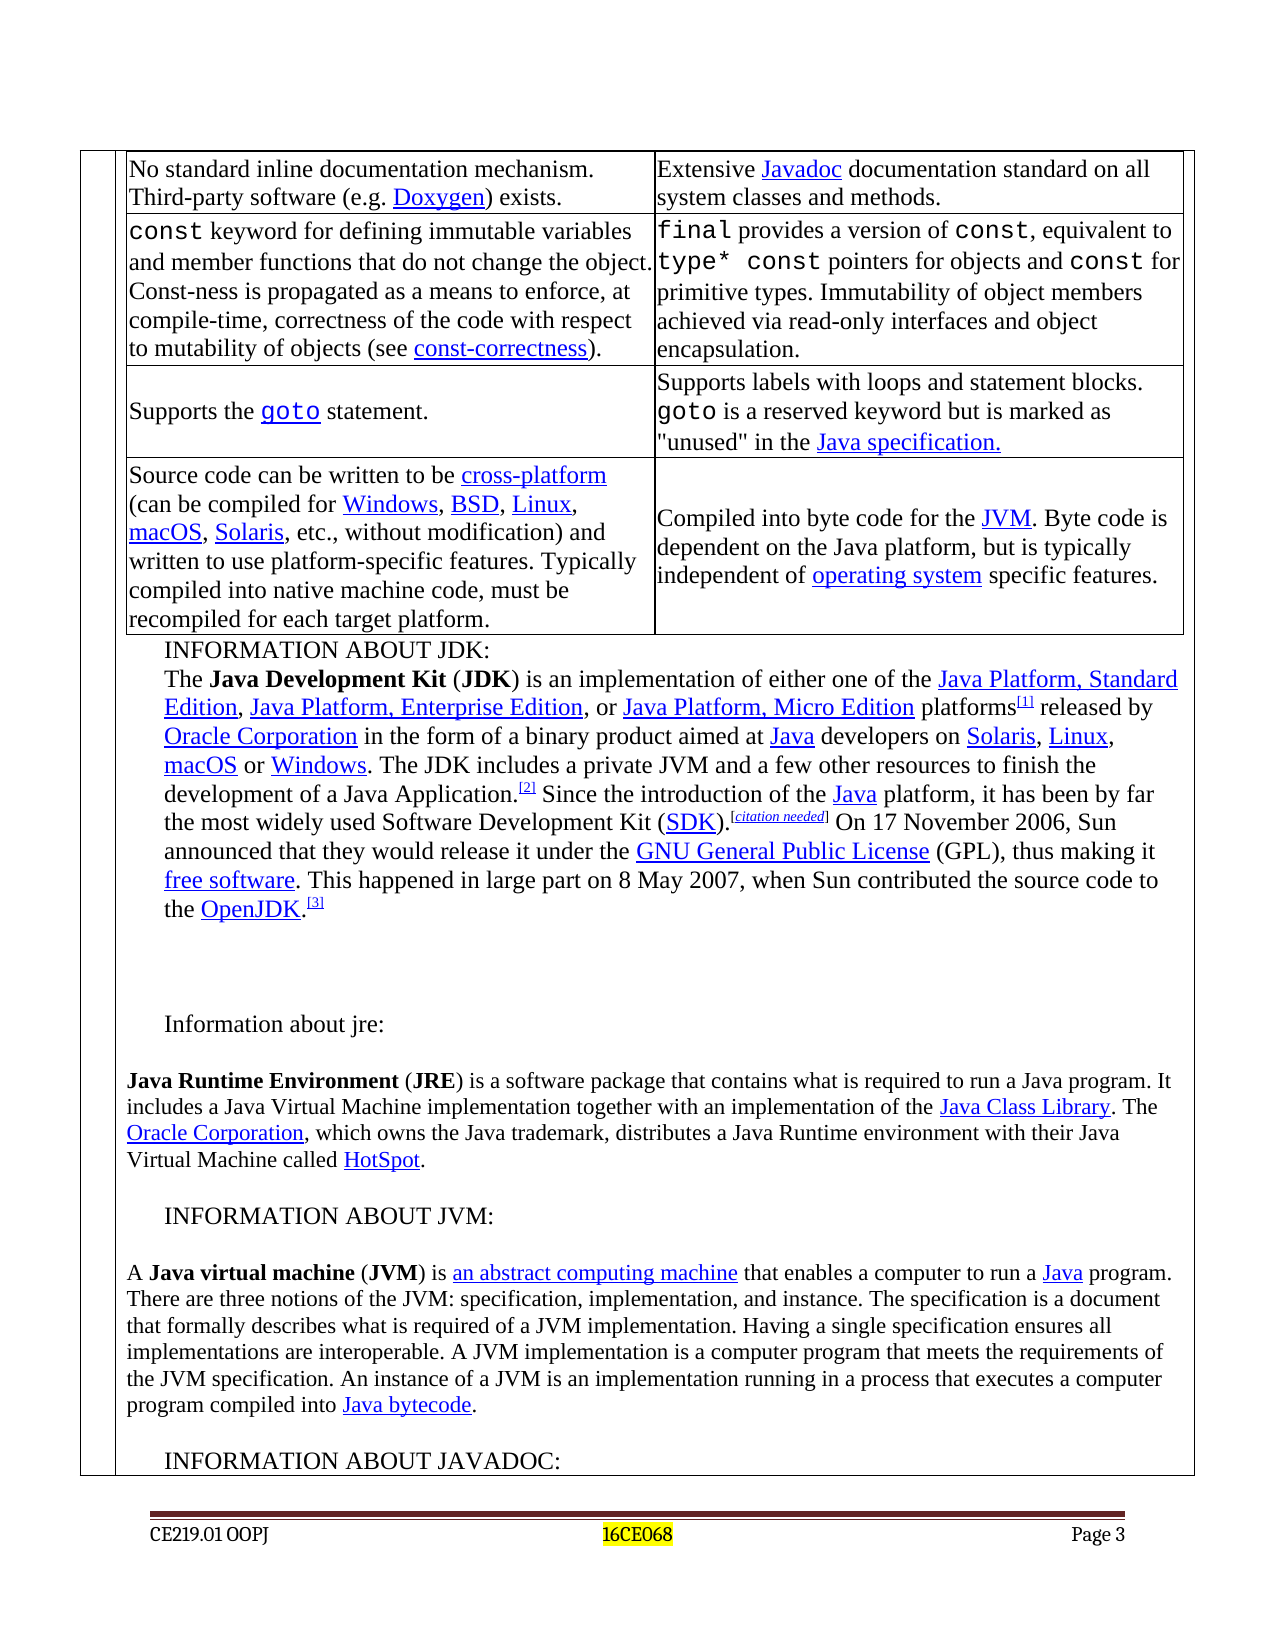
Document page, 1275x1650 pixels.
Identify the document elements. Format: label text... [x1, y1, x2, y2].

table_header 1 [81, 151, 115, 1475]
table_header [116, 151, 1194, 1475]
